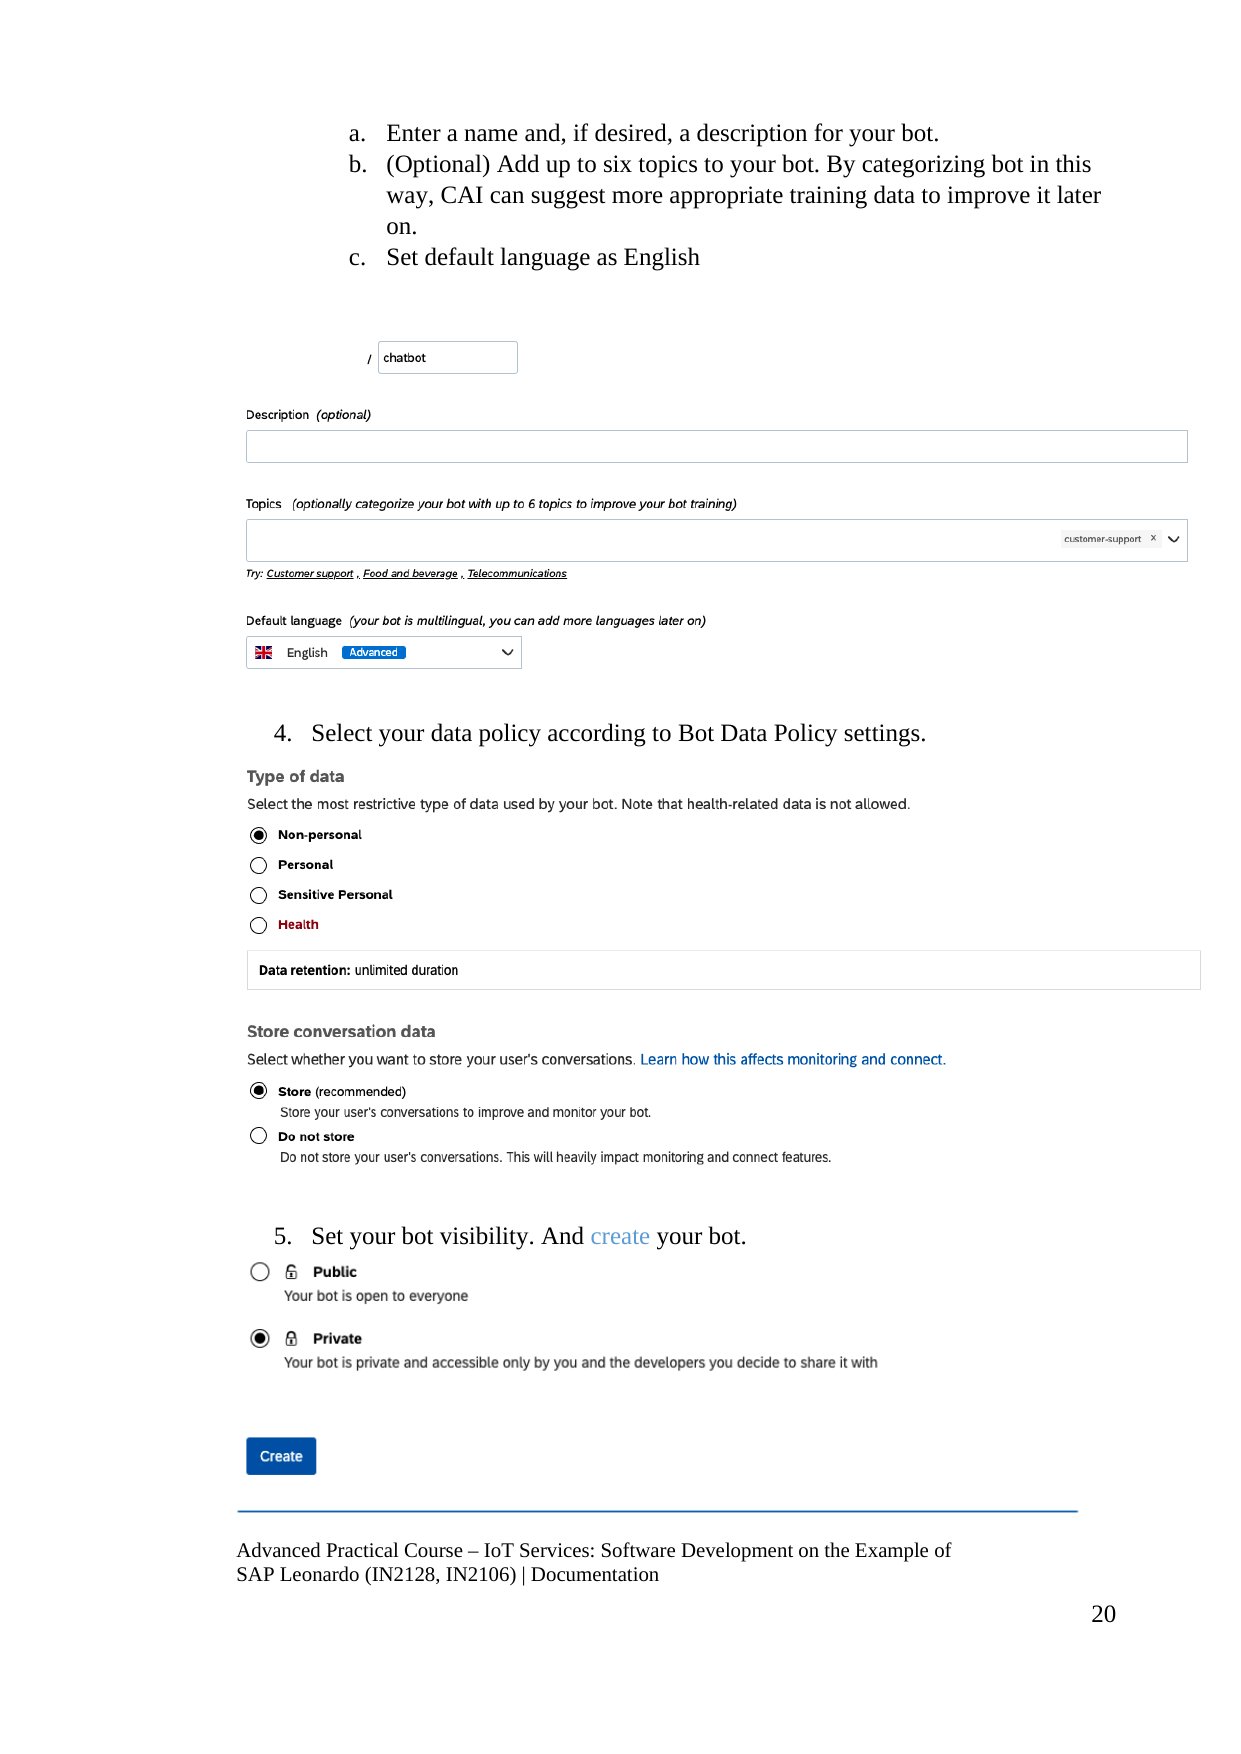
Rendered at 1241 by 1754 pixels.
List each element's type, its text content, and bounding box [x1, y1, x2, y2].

list Set your bot visibility. And create your bot. [274, 1221, 1116, 1250]
picture [236, 1509, 1080, 1515]
picture [236, 765, 1212, 1193]
picture [236, 1252, 1083, 1501]
list Select your data policy according to Bot Data Policy settings. [274, 718, 1116, 747]
picture [236, 337, 1212, 689]
list (Optional) Add up to six topics to your bot. By categorizing bot in this way, CAI can suggest more appropriate training data to improve it later on. [349, 149, 1116, 240]
list Set default language as English [349, 242, 1116, 271]
list Enter a name and, if desired, a description for your bot. [349, 118, 1116, 147]
